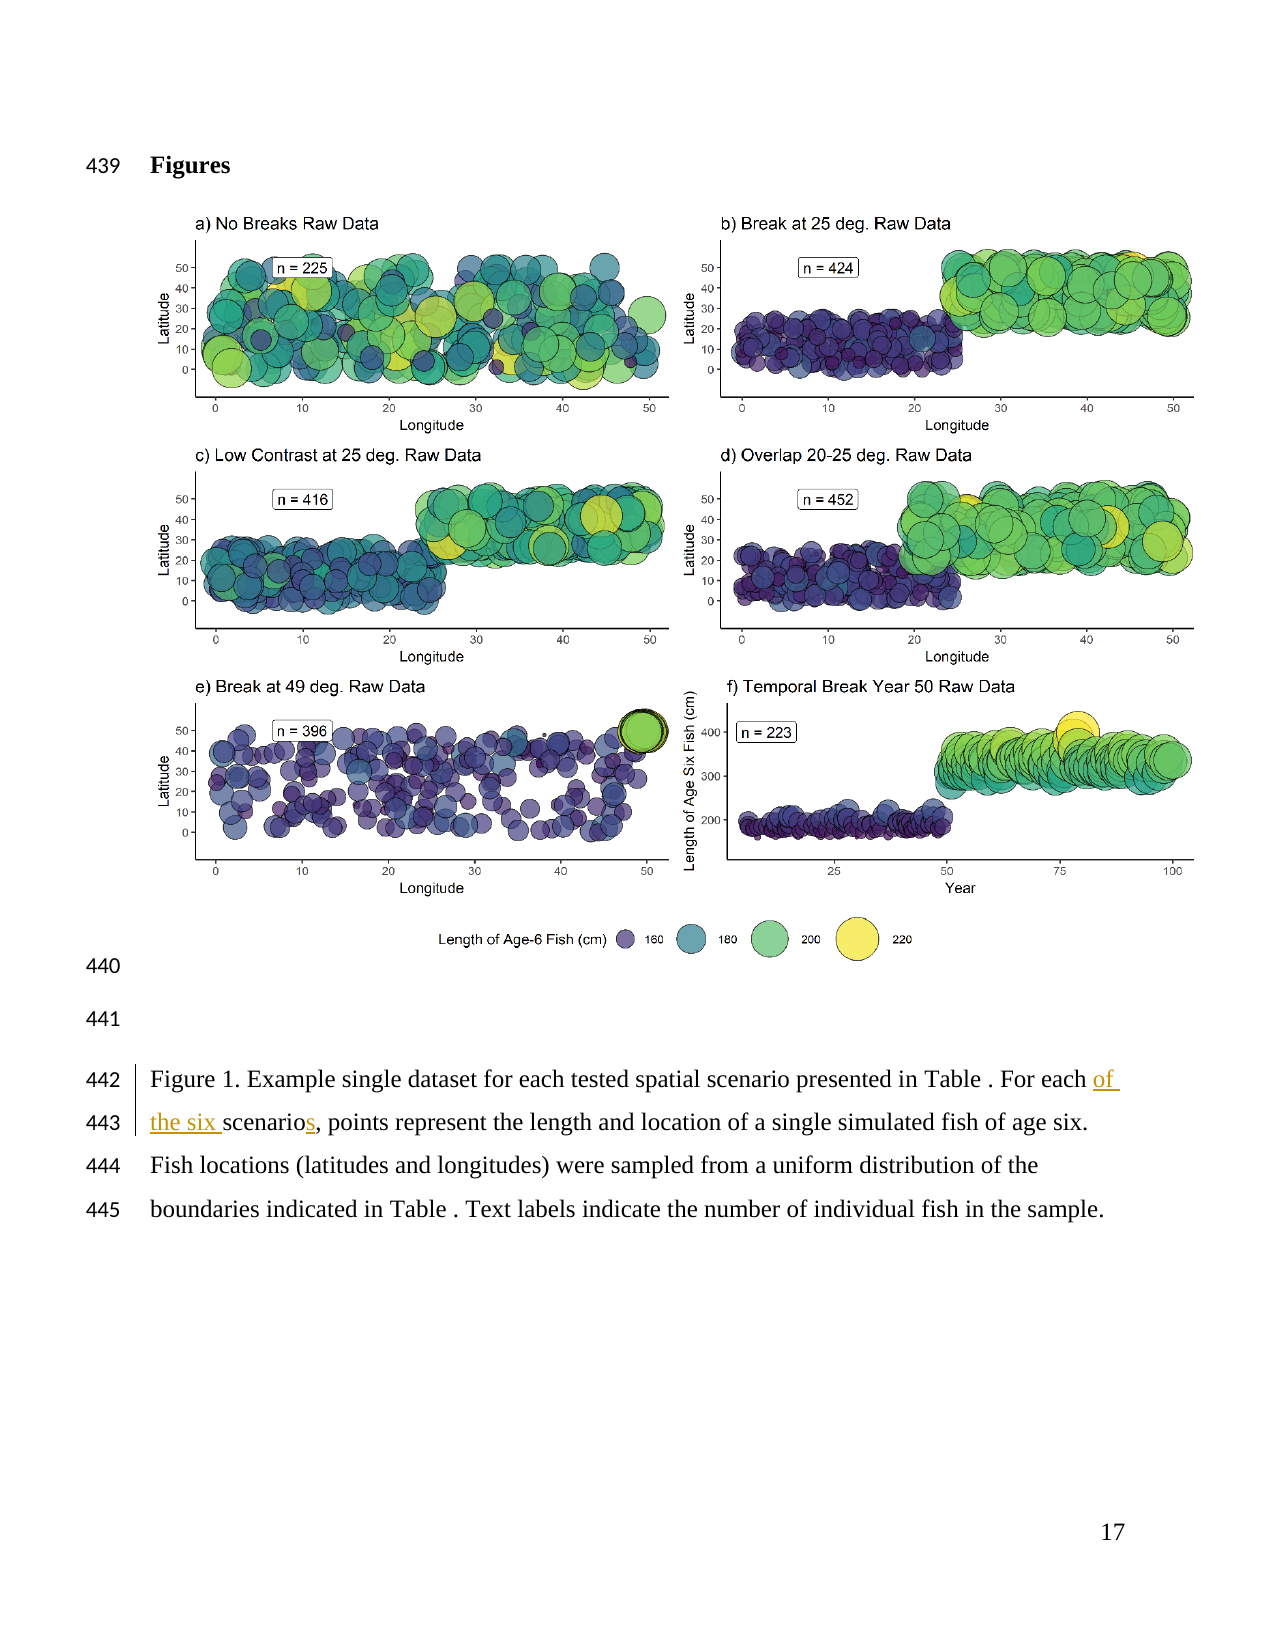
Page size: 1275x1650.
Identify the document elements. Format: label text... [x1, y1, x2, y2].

text Figure 1. Example single dataset for each tested spatial scenario presented in Table 1. For each scenario, points represent the length and location of a single simulated fish of age six. Fish locations (latitudes and longitudes) were sampled from a uniform distribution of the boundaries indicated in Table 1. Text labels indicate the number of individual fish in the sample. [150, 1064, 1125, 1222]
picture [150, 209, 1200, 974]
subtitle Figures [150, 150, 1125, 179]
